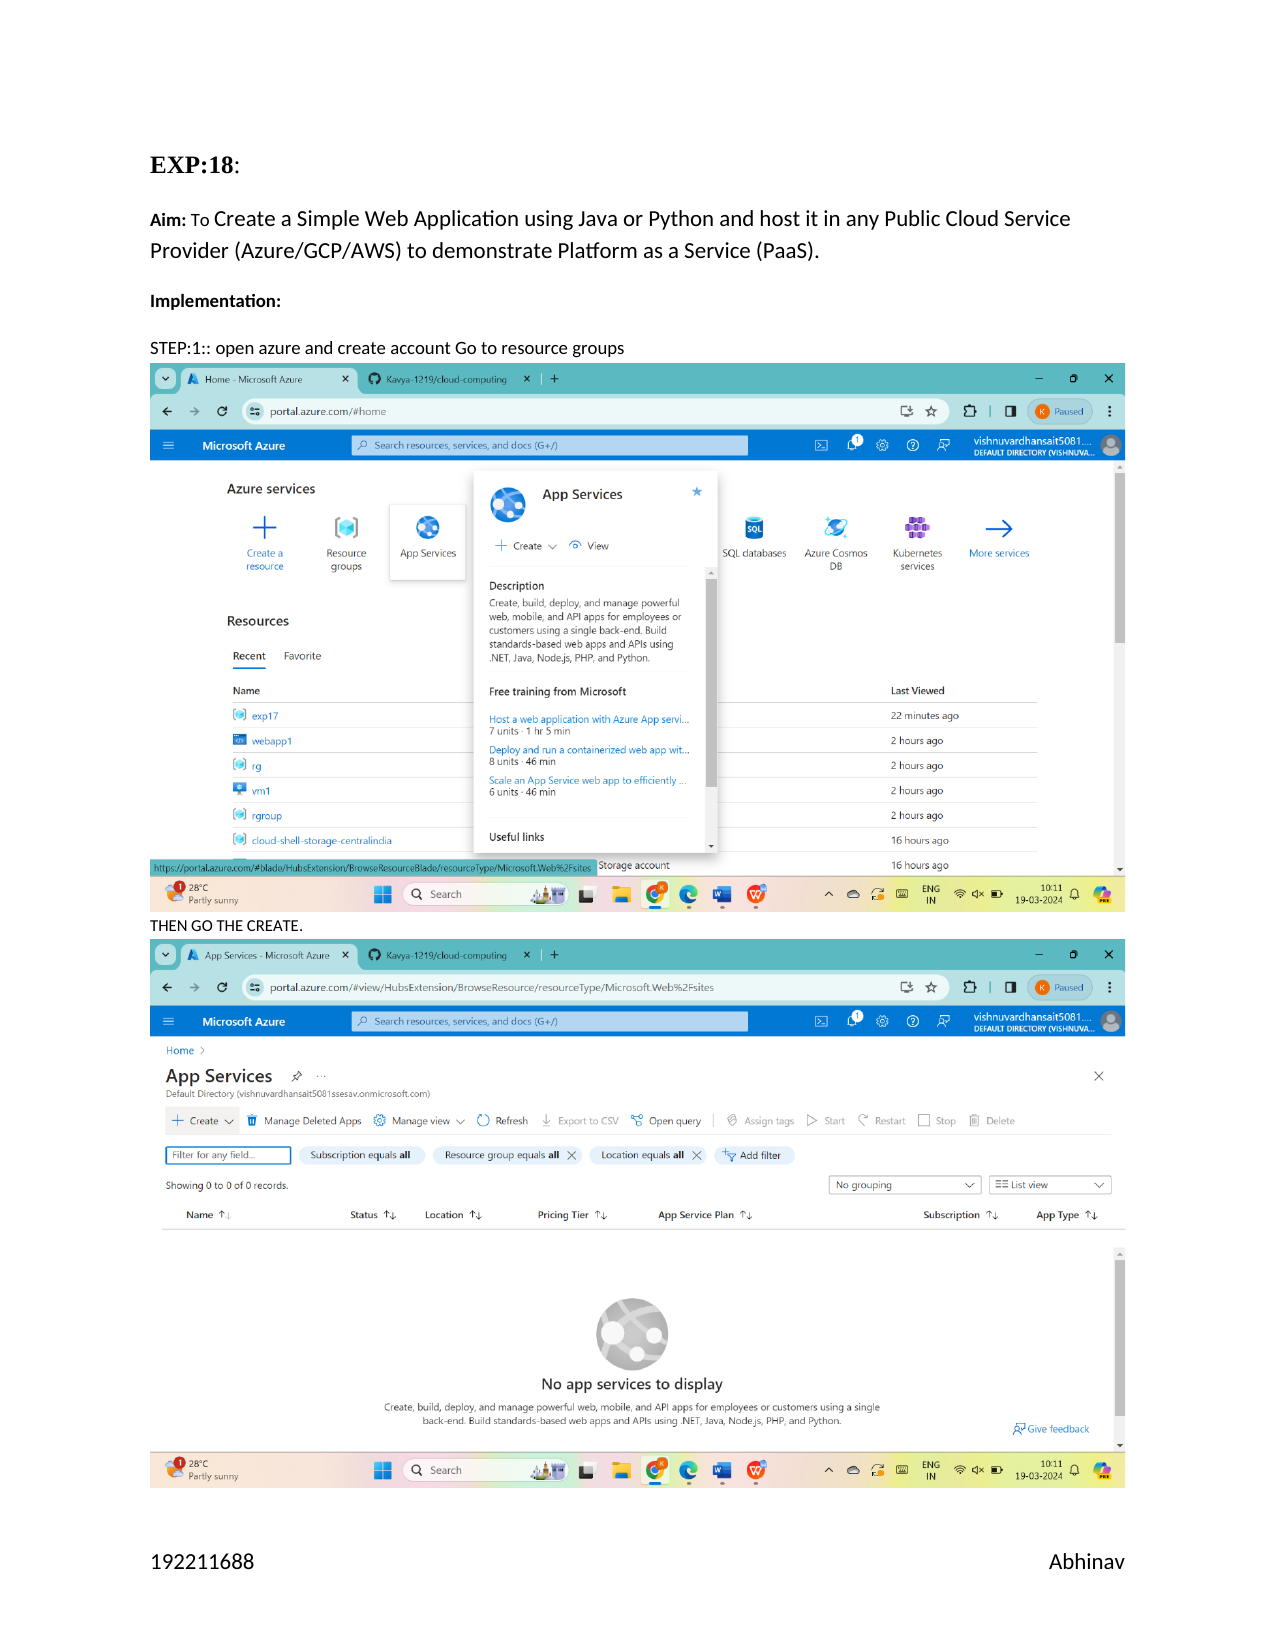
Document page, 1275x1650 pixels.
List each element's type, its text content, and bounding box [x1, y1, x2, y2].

text Aim: To Create a Simple Web Application using Java or Python and host it in any Public Cloud Service Provider (Azure/GCP/AWS) to demonstrate Platform as a Service (PaaS). [150, 204, 1125, 264]
text STEP:1:: open azure and create account Go to resource groupsTHEN GO THE CREATE. [150, 912, 1125, 939]
text EXP:18: [150, 150, 1125, 179]
text Implementation: [150, 289, 1125, 312]
text STEP:1:: open azure and create account Go to resource groupsTHEN GO THE CREATE. [150, 336, 1125, 363]
picture [150, 363, 1125, 912]
picture [150, 939, 1125, 1488]
